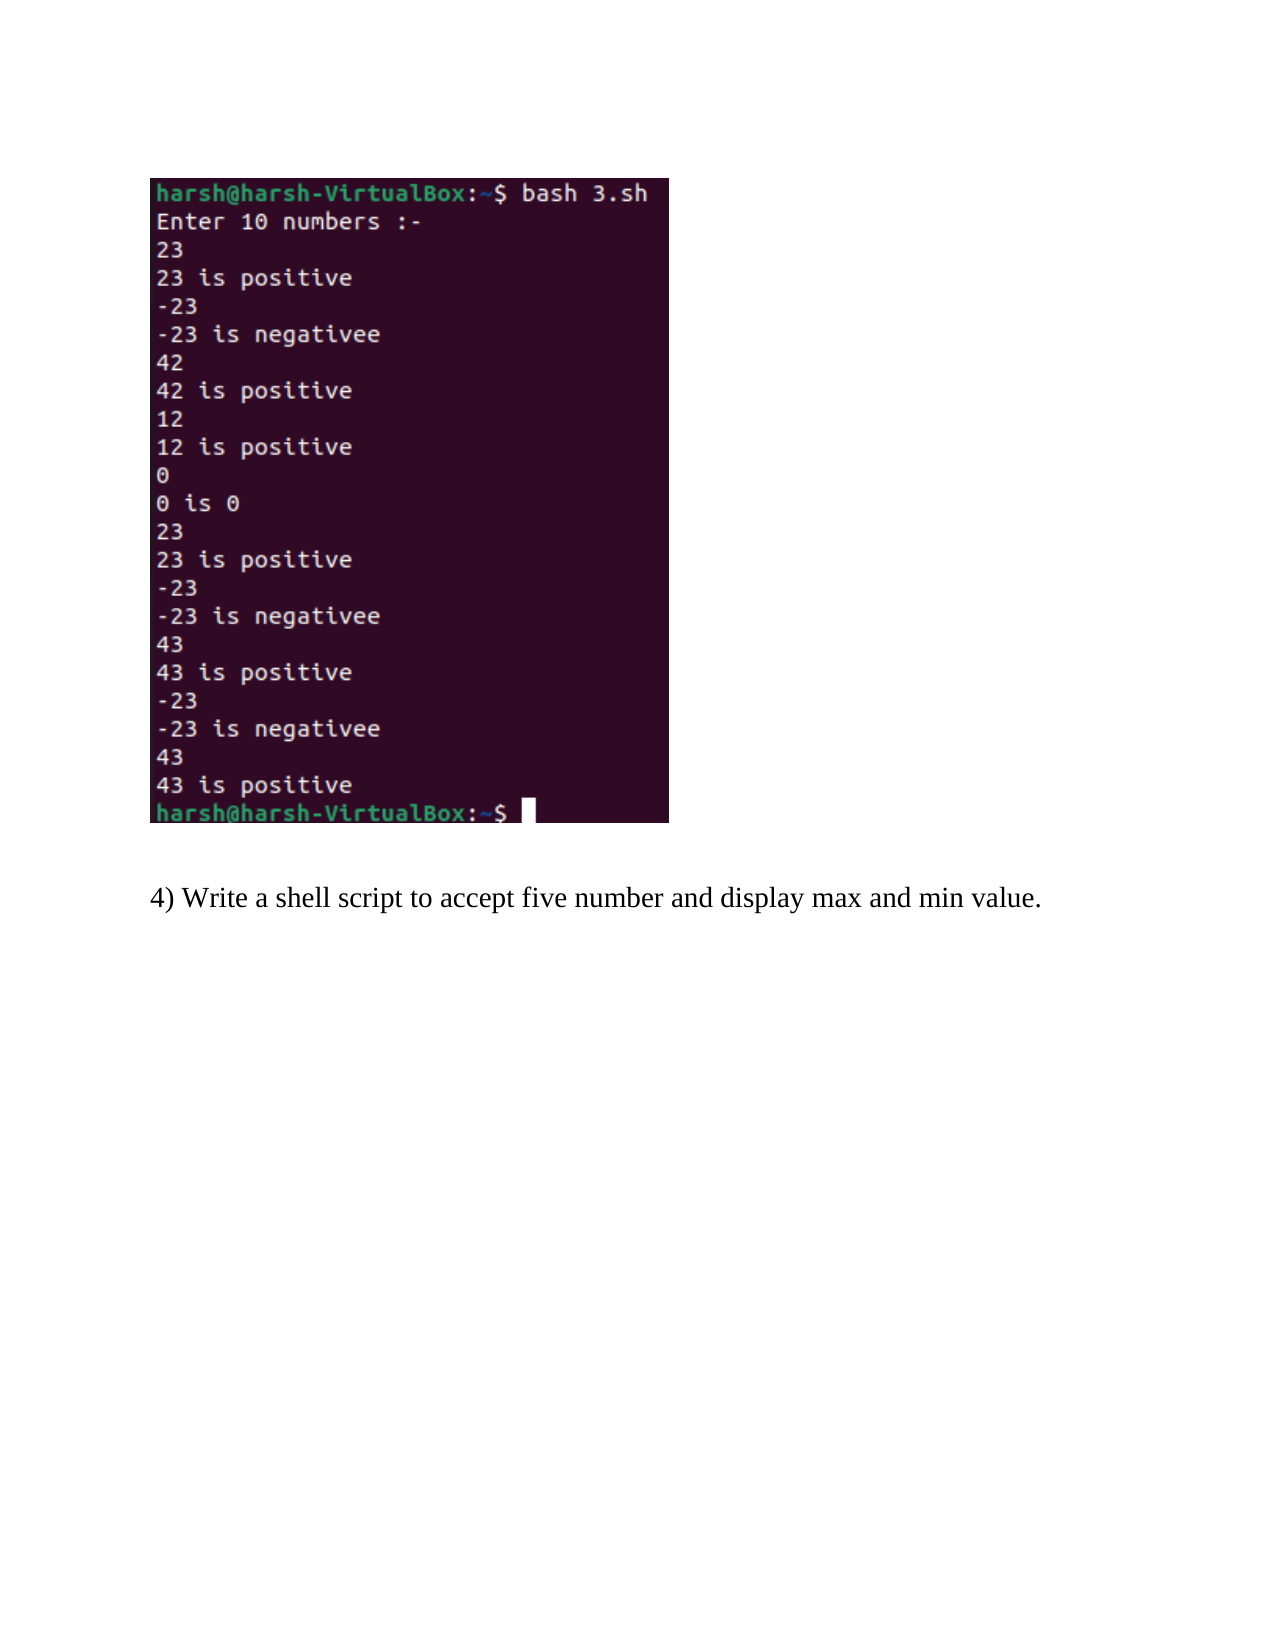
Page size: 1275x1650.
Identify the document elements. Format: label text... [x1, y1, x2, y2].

picture [150, 178, 669, 823]
text 4) Write a shell script to accept five number and display max and min value. [150, 880, 1125, 914]
